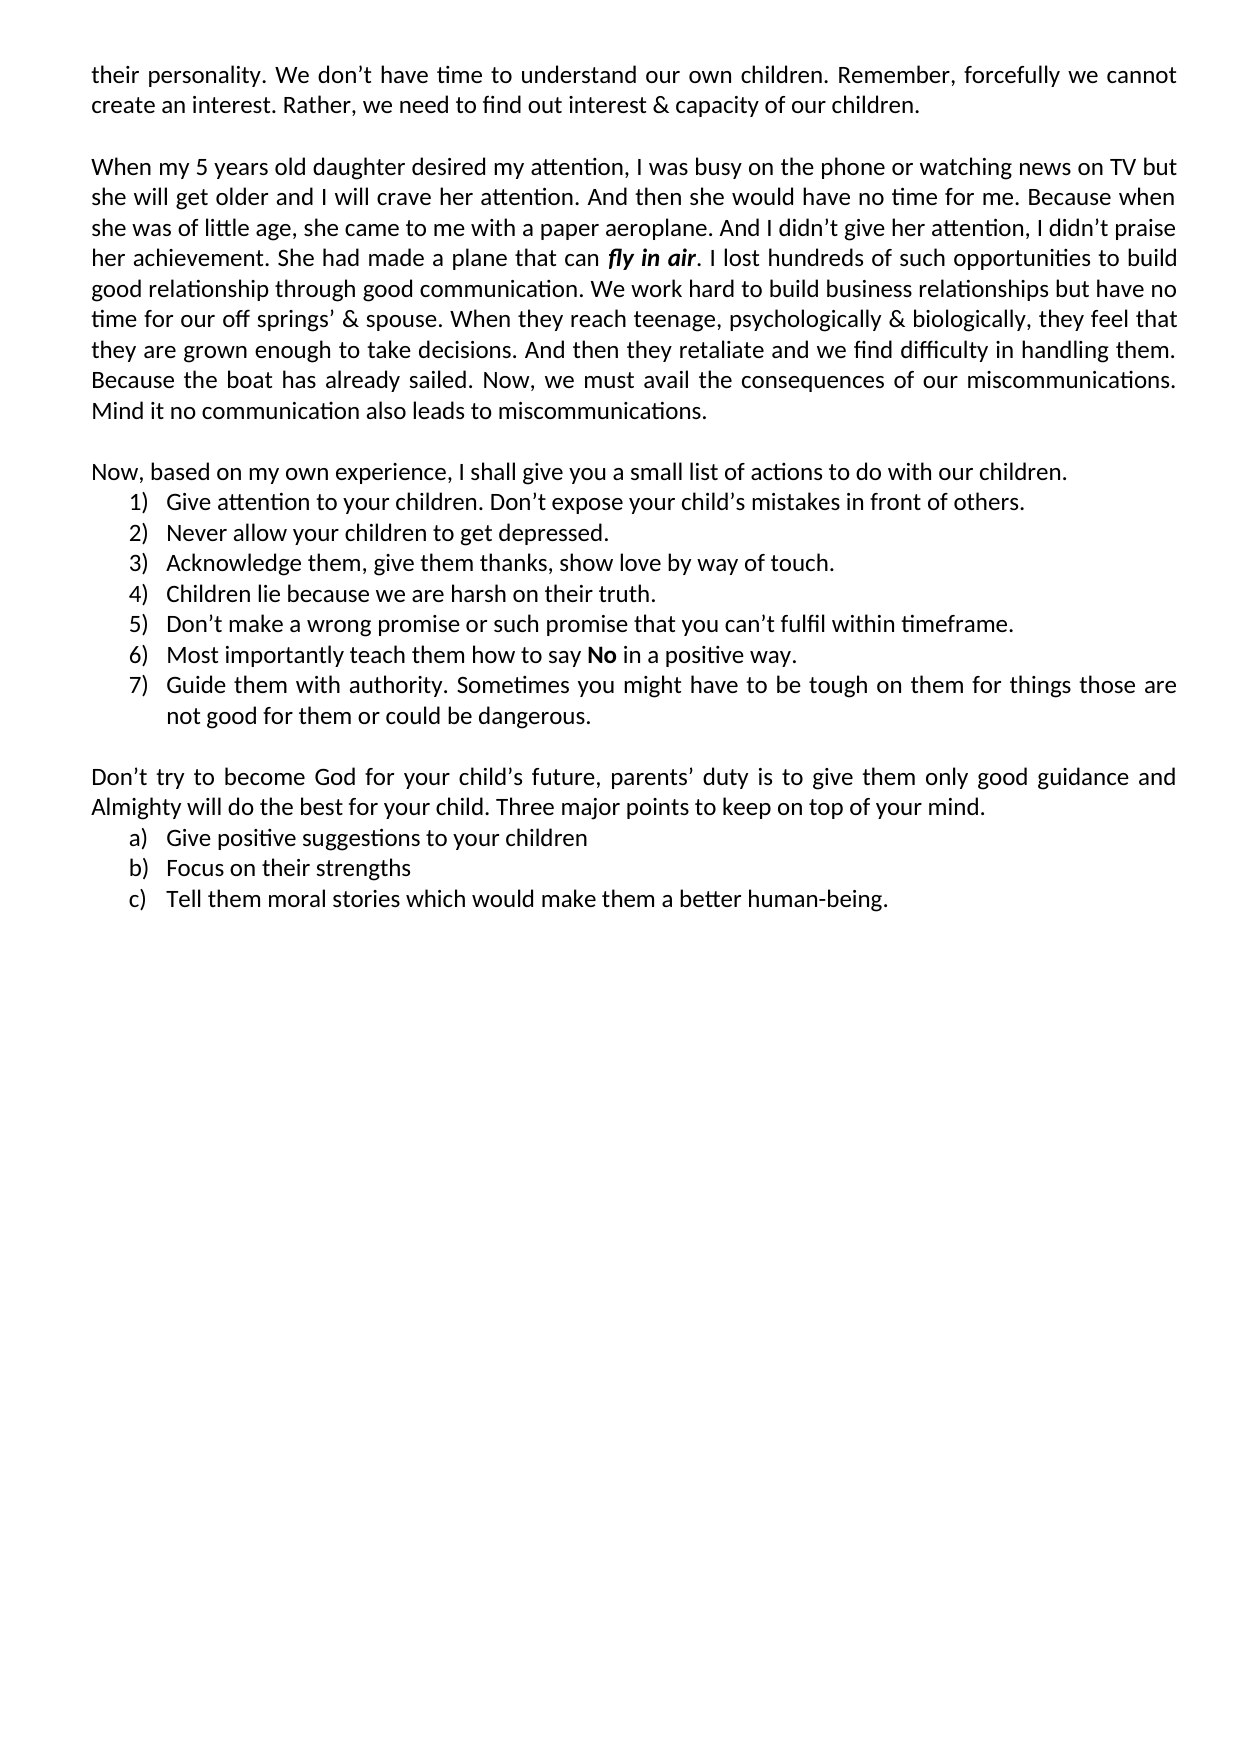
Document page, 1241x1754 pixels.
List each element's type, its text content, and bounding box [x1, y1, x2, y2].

list Focus on their strengths [128, 853, 1179, 883]
text When my 5 years old daughter desired my attention, I was busy on the phone or watching news on TV but she will get older and I will crave her attention. And then she would have no time for me. Because when she was of little age, she came to me with a paper aeroplane. And I didn’t give her attention, I didn’t praise her achievement. She had made a plane that can fly in air. I lost hundreds of such opportunities to build good relationship through good communication. We work hard to build business relationships but have no time for our off springs’ & spouse. When they reach teenage, psychologically & biologically, they feel that they are grown enough to take decisions. And then they retaliate and we find difficulty in handling them. Because the boat has already sailed. Now, we must avail the consequences of our miscommunications. Mind it no communication also leads to miscommunications. [91, 151, 1179, 425]
list Tell them moral stories which would make them a better human-being. [128, 883, 1179, 914]
text Now, based on my own experience, I shall give you a small list of actions to do with our children. [91, 456, 1179, 486]
list Give attention to your children. Don’t expose your child’s mistakes in front of others. [128, 486, 1179, 517]
list Acknowledge them, give them thanks, show love by way of touch. [128, 547, 1179, 578]
list Never allow your children to get depressed. [128, 517, 1179, 547]
list Give positive suggestions to your children [128, 822, 1179, 853]
list Children lie because we are harsh on their truth. [128, 578, 1179, 608]
list Guide them with authority. Sometimes you might have to be tough on them for things those are not good for them or could be dangerous. [128, 669, 1179, 731]
list Don’t make a wrong promise or such promise that you can’t fulfil within timeframe. [128, 608, 1179, 639]
list Most importantly teach them how to say No in a positive way. [128, 639, 1179, 669]
text Don’t try to become God for your child’s future, parents’ duty is to give them only good guidance and Almighty will do the best for your child. Three major points to keep on top of your mind. [91, 761, 1179, 822]
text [91, 59, 1179, 120]
